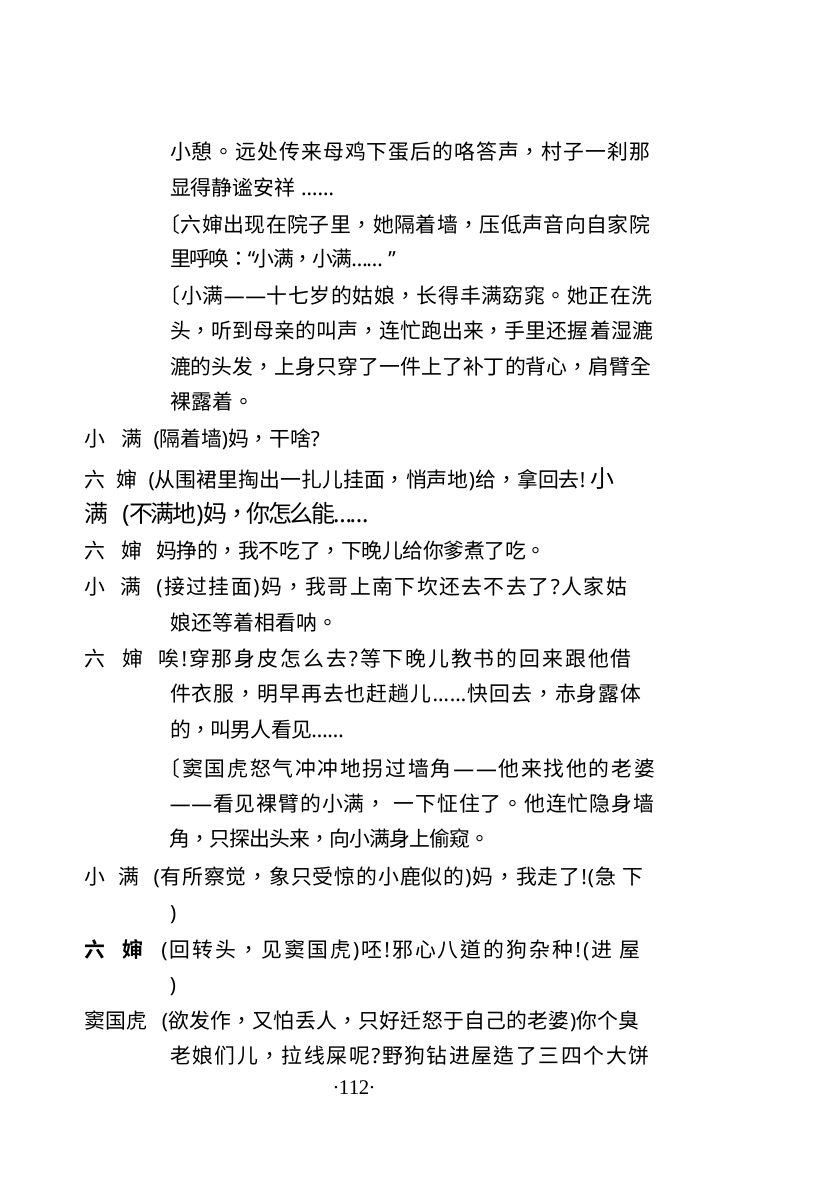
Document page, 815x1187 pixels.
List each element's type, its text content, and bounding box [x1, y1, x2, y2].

text 六 婶 唉!穿那身皮怎么去?等下晚儿教书的回来跟他借 件衣服，明早再去也赶趟儿……快回去，赤身露体 的，叫男人看见…… [84, 644, 655, 743]
text 小 满 (隔着墙)妈，干啥? [84, 426, 692, 451]
text 小 满 (有所察觉，象只受惊的小鹿似的)妈，我走了!(急 下 ) [84, 862, 654, 927]
text 小憩。远处传来母鸡下蛋后的咯答声，村子一刹那 显得静谧安祥 …… [170, 137, 652, 202]
text 六 婶 (从围裙里掏出一扎儿挂面，悄声地)给，拿回去! 小 满 (不满地)妈，你怎么能…… [84, 462, 618, 529]
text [84, 1006, 653, 1070]
text 〔窦国虎怒气冲冲地拐过墙角——他来找他的老婆 ——看见裸臂的小满， 一下怔住了。他连忙隐身墙 角，只探出头来，向小满身上偷窥。 [159, 754, 655, 853]
text 小 满 (接过挂面)妈，我哥上南下坎还去不去了?人家姑 娘还等着相看呐。 [84, 572, 653, 636]
text 〔小满——十七岁的姑娘，长得丰满窈窕。她正在洗 头，听到母亲的叫声，连忙跑出来，手里还握着湿漉 漉的头发，上身只穿了一件上了补丁的背心，肩臂全 裸露着。 [159, 281, 653, 416]
text 六 婶 妈挣的，我不吃了，下晚儿给你爹煮了吃。 [84, 538, 692, 564]
text 〔六婶出现在院子里，她隔着墙，压低声音向自家院 里呼唤：“小满，小满…… ” [159, 210, 652, 273]
text 六 婶 (回转头，见窦国虎)呸!邪心八道的狗杂种!(进 屋 ) [84, 935, 652, 999]
